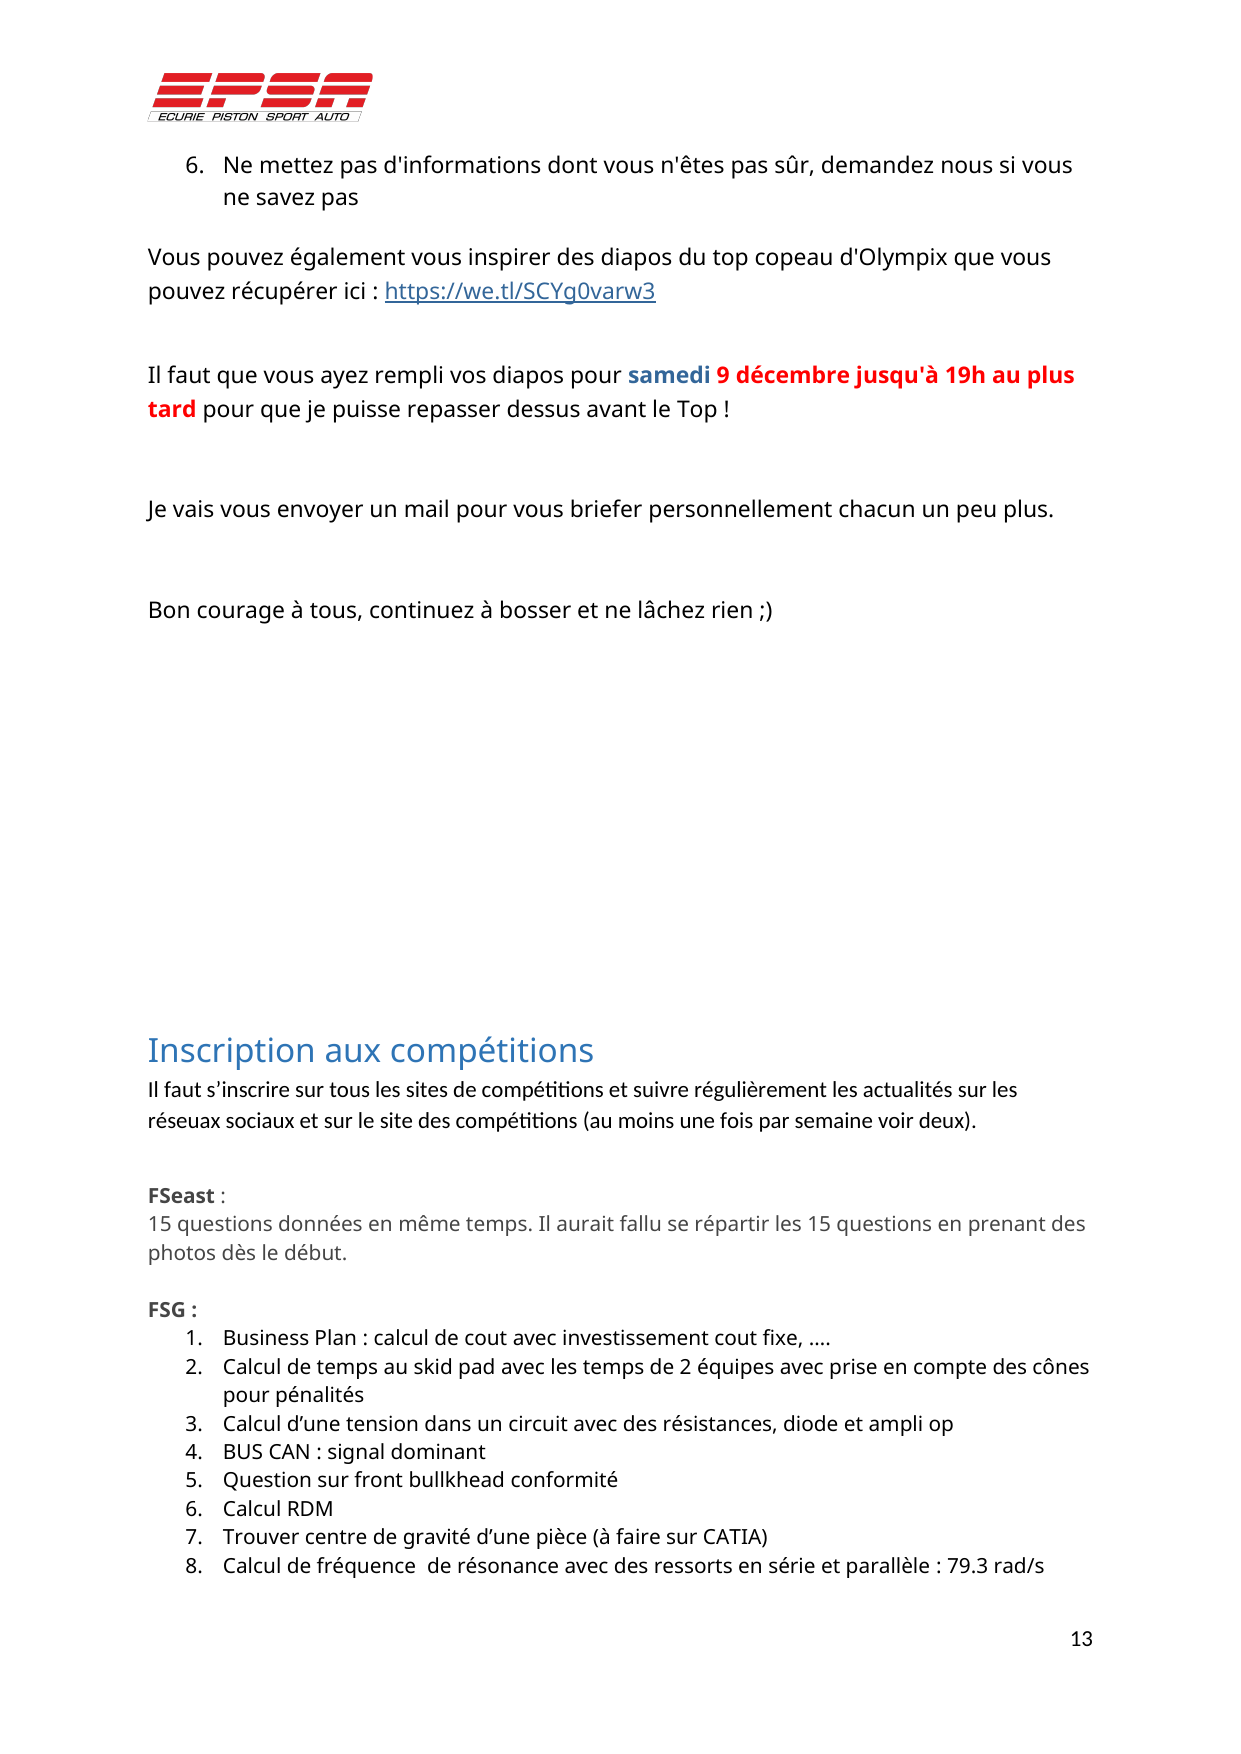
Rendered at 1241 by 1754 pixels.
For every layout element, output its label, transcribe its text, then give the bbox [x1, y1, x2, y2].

text Vous pouvez également vous inspirer des diapos du top copeau d'Olympix que vous pouvez récupérer ici : https://we.tl/SCYg0varw3 [148, 241, 1093, 306]
picture [147, 73, 373, 122]
text Il faut que vous ayez rempli vos diapos pour samedi 9 décembre jusqu'à 19h au plus tard pour que je puisse repasser dessus avant le Top ! [148, 359, 1093, 424]
list Question sur front bullkhead conformité [185, 1466, 1093, 1494]
list Ne mettez pas d'informations dont vous n'êtes pas sûr, demandez nous si vous ne savez pas [185, 149, 1093, 212]
list Trouver centre de gravité d’une pièce (à faire sur CATIA) [185, 1522, 1093, 1551]
text Il faut s’inscrire sur tous les sites de compétitions et suivre régulièrement les actualités sur les réseuax sociaux et sur le site des compétitions (au moins une fois par semaine voir deux). [148, 1076, 1093, 1134]
text Bon courage à tous, continuez à bosser et ne lâchez rien ;) [148, 594, 1093, 625]
text Je vais vous envoyer un mail pour vous briefer personnellement chacun un peu plus. [148, 493, 1093, 524]
text FSG : [148, 1295, 1093, 1323]
list Business Plan : calcul de cout avec investissement cout fixe, …. [185, 1323, 1093, 1352]
list Calcul de temps au skid pad avec les temps de 2 équipes avec prise en compte des cônes pour pénalités [185, 1352, 1093, 1409]
text 15 questions données en même temps. Il aurait fallu se répartir les 15 questions en prenant des photos dès le début. [148, 1209, 1093, 1266]
list BUS CAN : signal dominant [185, 1437, 1093, 1466]
list Calcul de fréquence de résonance avec des ressorts en série et parallèle : 79.3 rad/s [185, 1551, 1093, 1579]
subtitle Inscription aux compétitions [148, 1027, 1093, 1072]
text FSeast : [148, 1181, 1093, 1209]
list Calcul RDM [185, 1494, 1093, 1522]
list Calcul d’une tension dans un circuit avec des résistances, diode et ampli op [185, 1409, 1093, 1437]
